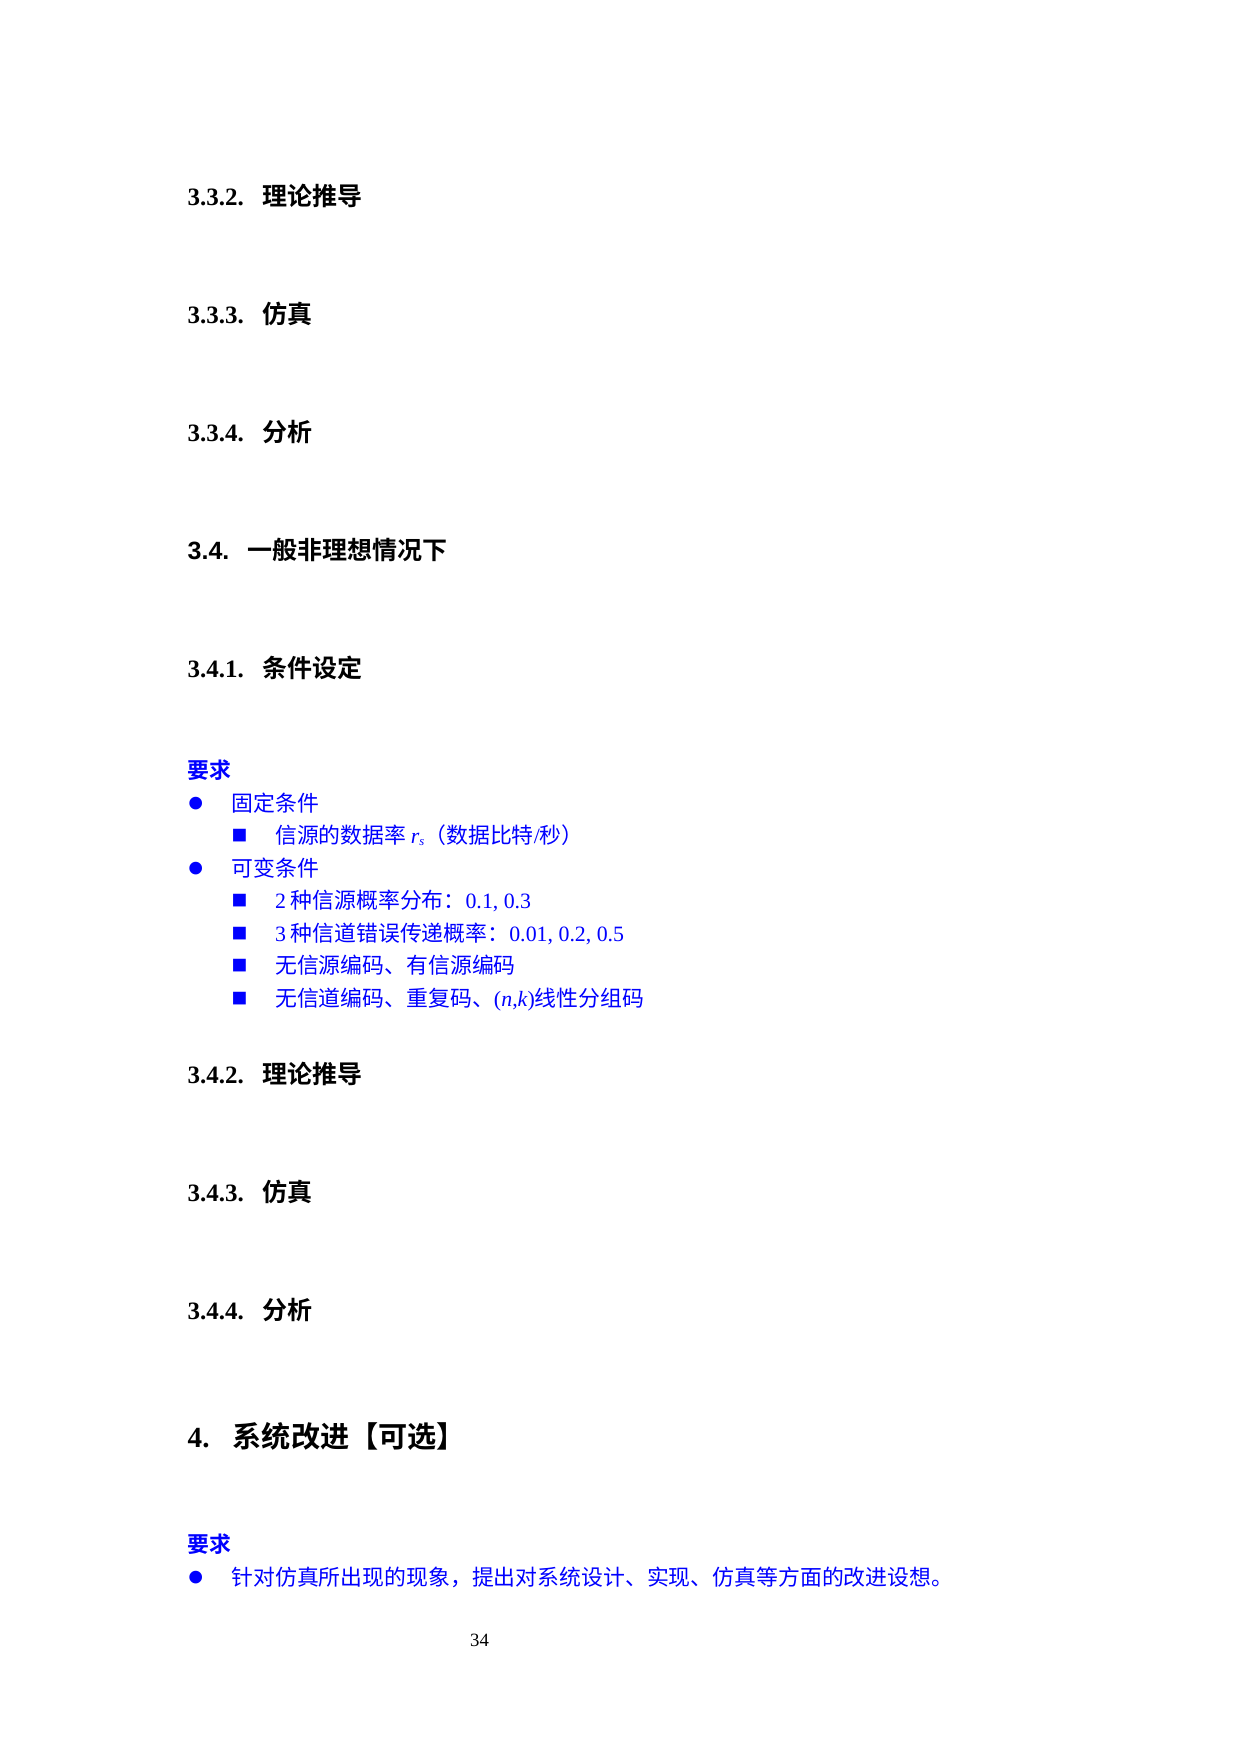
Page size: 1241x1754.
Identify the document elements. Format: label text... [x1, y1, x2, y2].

list 针对仿真所出现的现象，提出对系统设计、实现、仿真等方面的改进设想。 [187, 1559, 1053, 1592]
list 可变条件 [187, 850, 1053, 883]
subtitle 一般非理想情况下 [187, 516, 1053, 581]
text 要求 [187, 753, 1053, 785]
list 固定条件 [187, 785, 1053, 818]
subtitle 理论推导 [187, 1040, 1053, 1105]
list 无信源编码、有信源编码 [231, 948, 1053, 980]
list 信源的数据率rs（数据比特/秒） [231, 818, 1053, 850]
text 要求 [187, 1527, 1053, 1559]
list 无信道编码、重复码、(n,k)线性分组码 [231, 980, 1053, 1013]
list 3种信道错误传递概率：0.01, 0.2, 0.5 [231, 915, 1053, 948]
subtitle 理论推导 [187, 162, 1053, 227]
list 2种信源概率分布：0.1, 0.3 [231, 883, 1053, 915]
subtitle 分析 [187, 398, 1053, 463]
subtitle 分析 [187, 1276, 1053, 1341]
subtitle 仿真 [187, 1158, 1053, 1223]
subtitle 条件设定 [187, 634, 1053, 699]
subtitle 仿真 [187, 280, 1053, 345]
subtitle 系统改进【可选】 [187, 1402, 1053, 1467]
